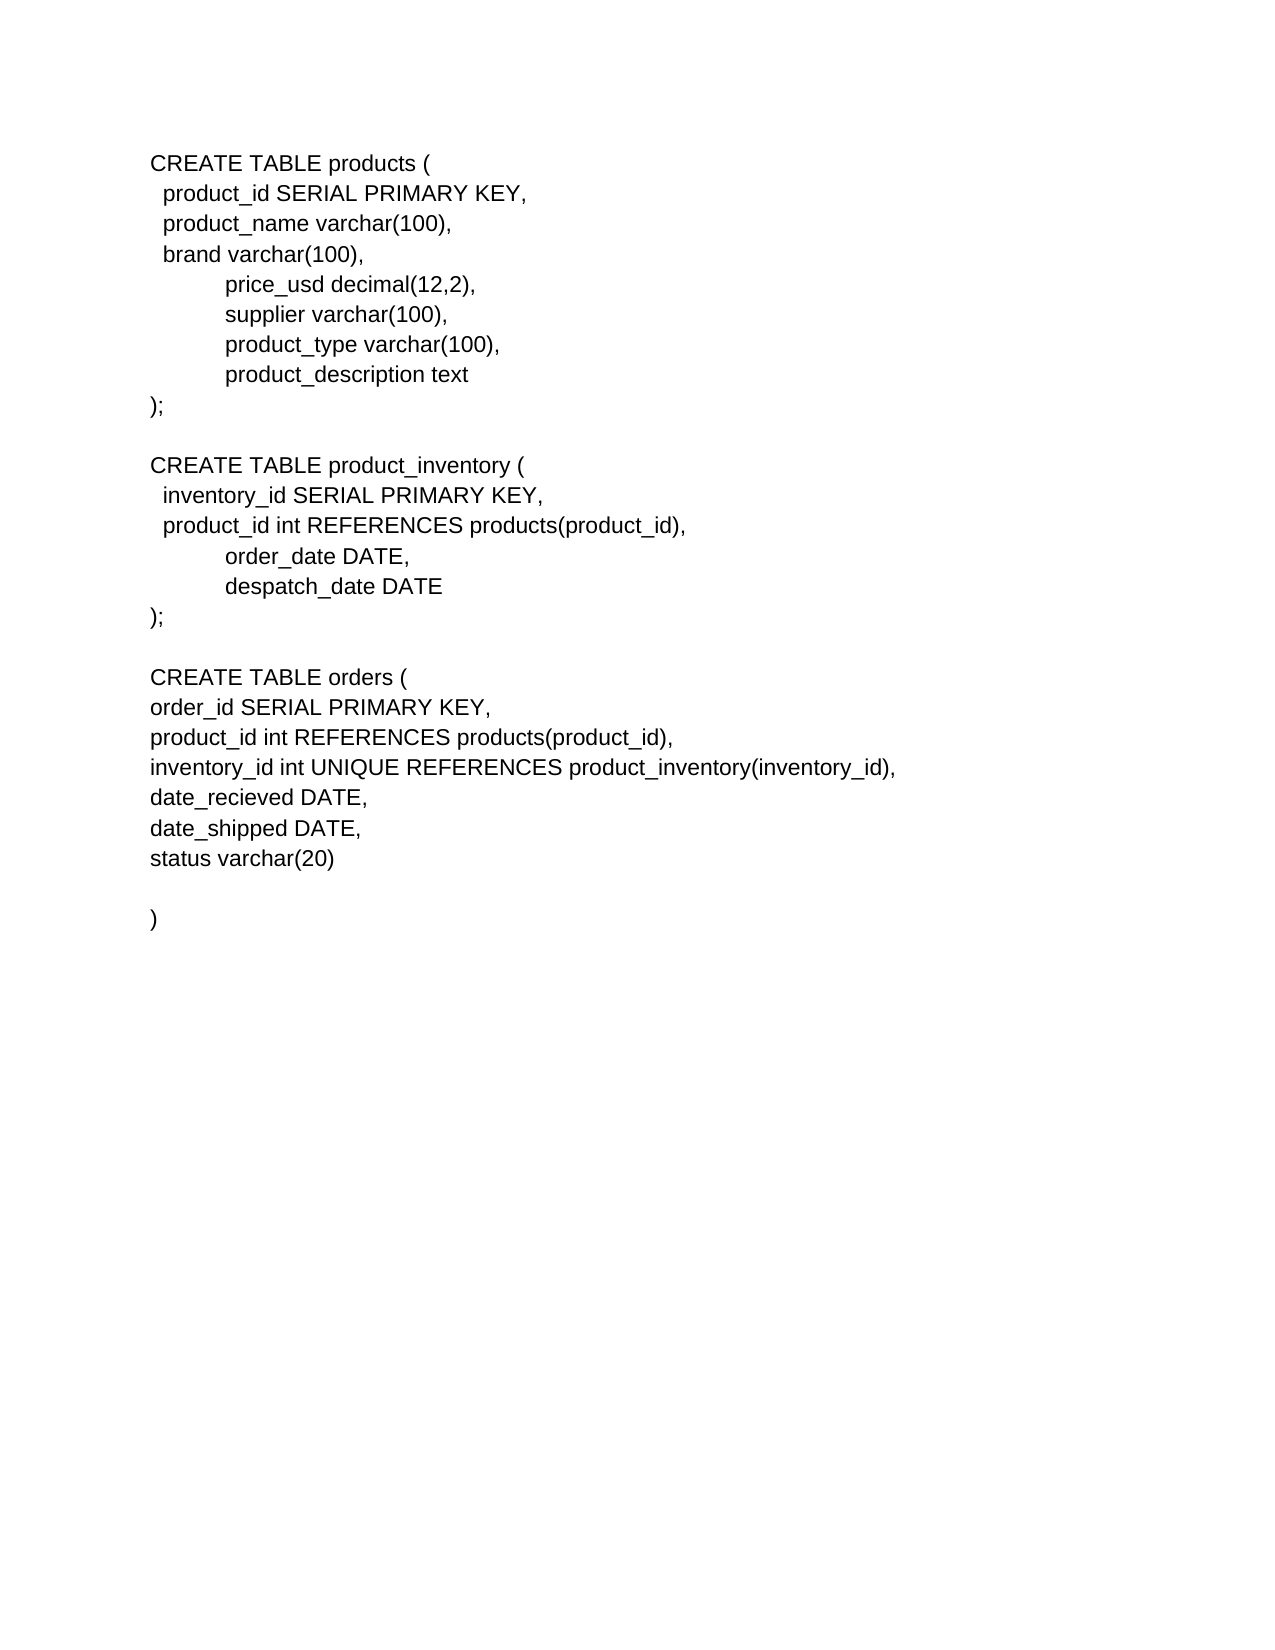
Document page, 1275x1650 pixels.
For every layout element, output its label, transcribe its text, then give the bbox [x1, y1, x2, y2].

text product_id SERIAL PRIMARY KEY, [150, 180, 1125, 207]
text status varchar(20) [150, 845, 1125, 871]
text order_date DATE, [150, 543, 1125, 569]
text product_description text [150, 361, 1125, 388]
text product_type varchar(100), [150, 331, 1125, 358]
text CREATE TABLE products ( [150, 150, 1125, 176]
text date_recieved DATE, [150, 784, 1125, 811]
text ); [150, 603, 1125, 629]
text price_usd decimal(12,2), [150, 271, 1125, 297]
text supplier varchar(100), [150, 301, 1125, 327]
text order_id SERIAL PRIMARY KEY, [150, 694, 1125, 720]
text ); [150, 392, 1125, 418]
text CREATE TABLE product_inventory ( [150, 452, 1125, 478]
text product_id int REFERENCES products(product_id), [150, 512, 1125, 539]
text product_name varchar(100), [150, 210, 1125, 237]
text CREATE TABLE orders ( [150, 663, 1125, 690]
text date_shipped DATE, [150, 814, 1125, 841]
text brand varchar(100), [150, 241, 1125, 267]
text inventory_id int UNIQUE REFERENCES product_inventory(inventory_id), [150, 754, 1125, 781]
text inventory_id SERIAL PRIMARY KEY, [150, 482, 1125, 509]
text product_id int REFERENCES products(product_id), [150, 724, 1125, 750]
text despatch_date DATE [150, 573, 1125, 599]
text ) [150, 905, 1125, 932]
